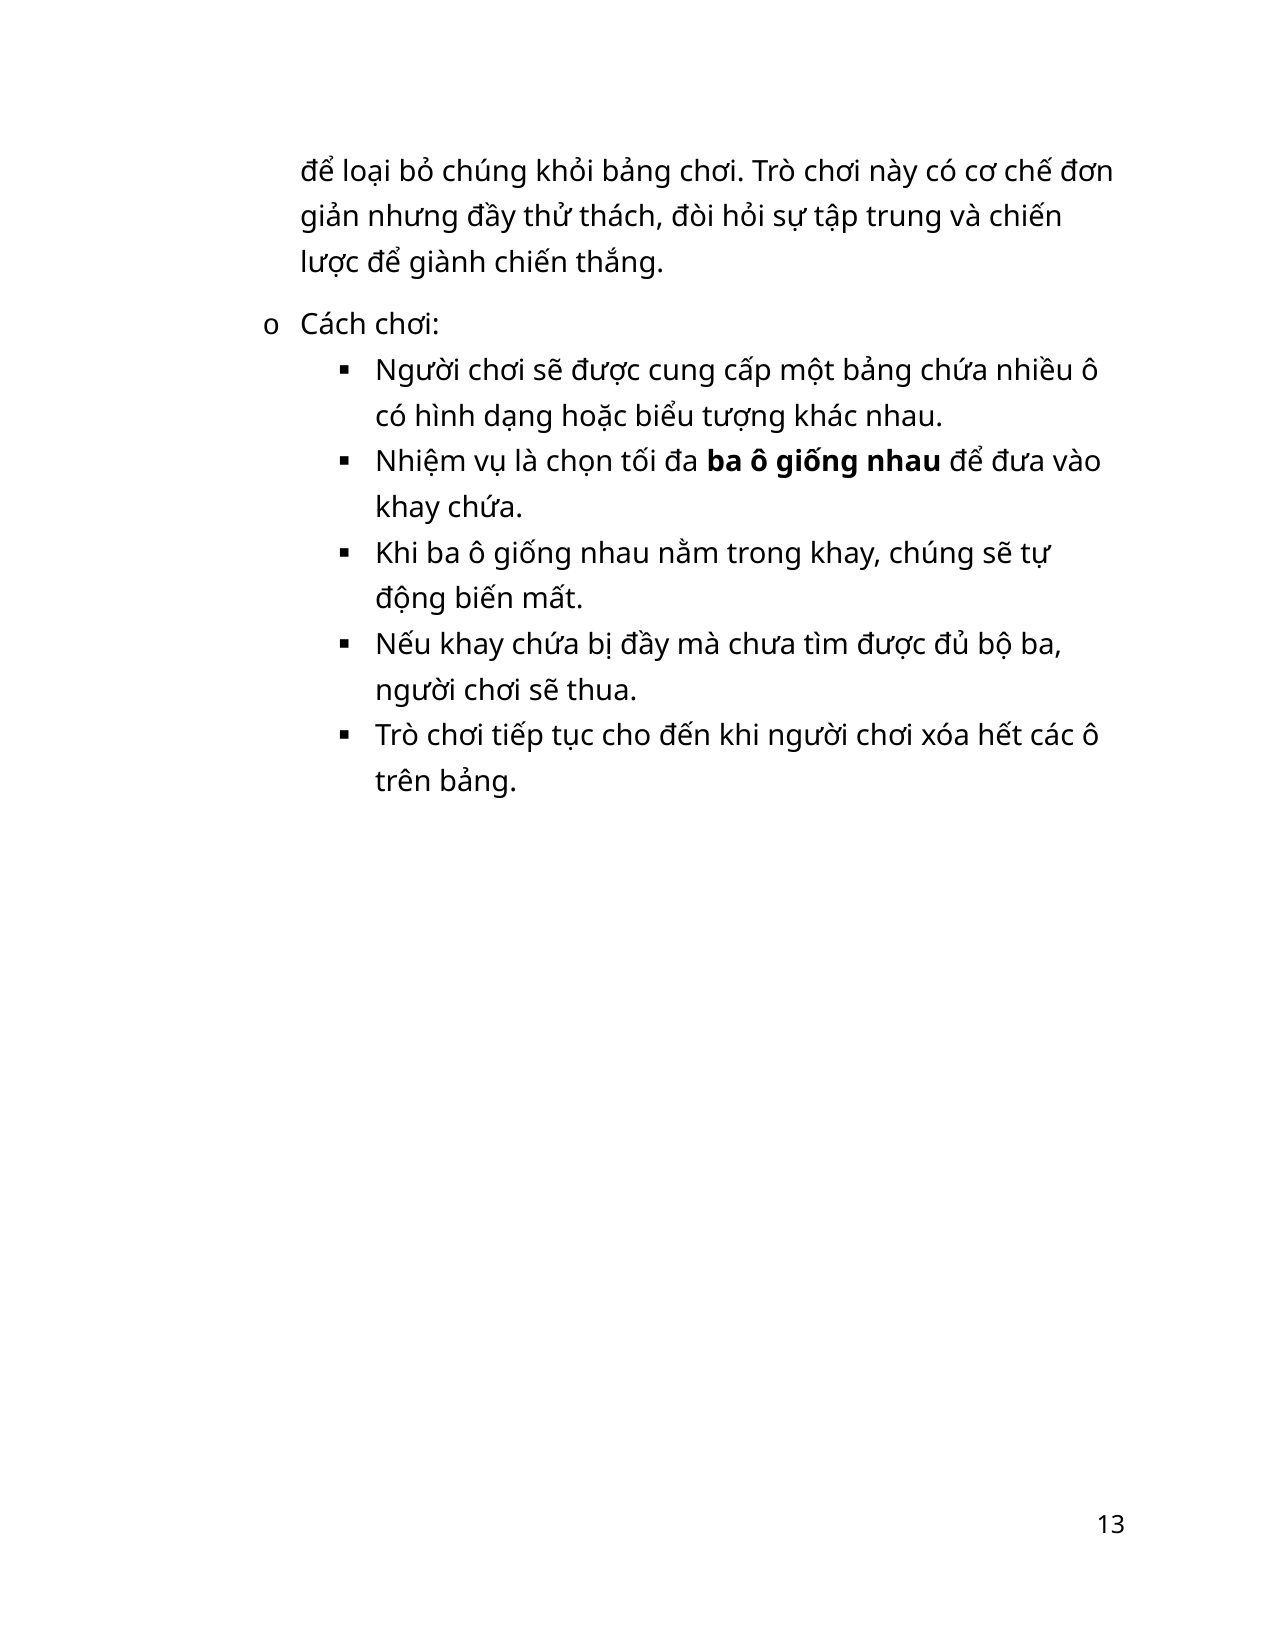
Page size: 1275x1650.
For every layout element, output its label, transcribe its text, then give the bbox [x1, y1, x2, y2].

list Trò chơi tiếp tục cho đến khi người chơi xóa hết các ô trên bảng. [337, 714, 1125, 800]
list Nhiệm vụ là chọn tối đa ba ô giống nhau để đưa vào khay chứa. [337, 441, 1125, 526]
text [300, 150, 1125, 281]
list Cách chơi: [262, 303, 1125, 343]
list Khi ba ô giống nhau nằm trong khay, chúng sẽ tự động biến mất. [337, 532, 1125, 617]
list Người chơi sẽ được cung cấp một bảng chứa nhiều ô có hình dạng hoặc biểu tượng khác nhau. [337, 349, 1125, 435]
list Nếu khay chứa bị đầy mà chưa tìm được đủ bộ ba, người chơi sẽ thua. [337, 623, 1125, 708]
